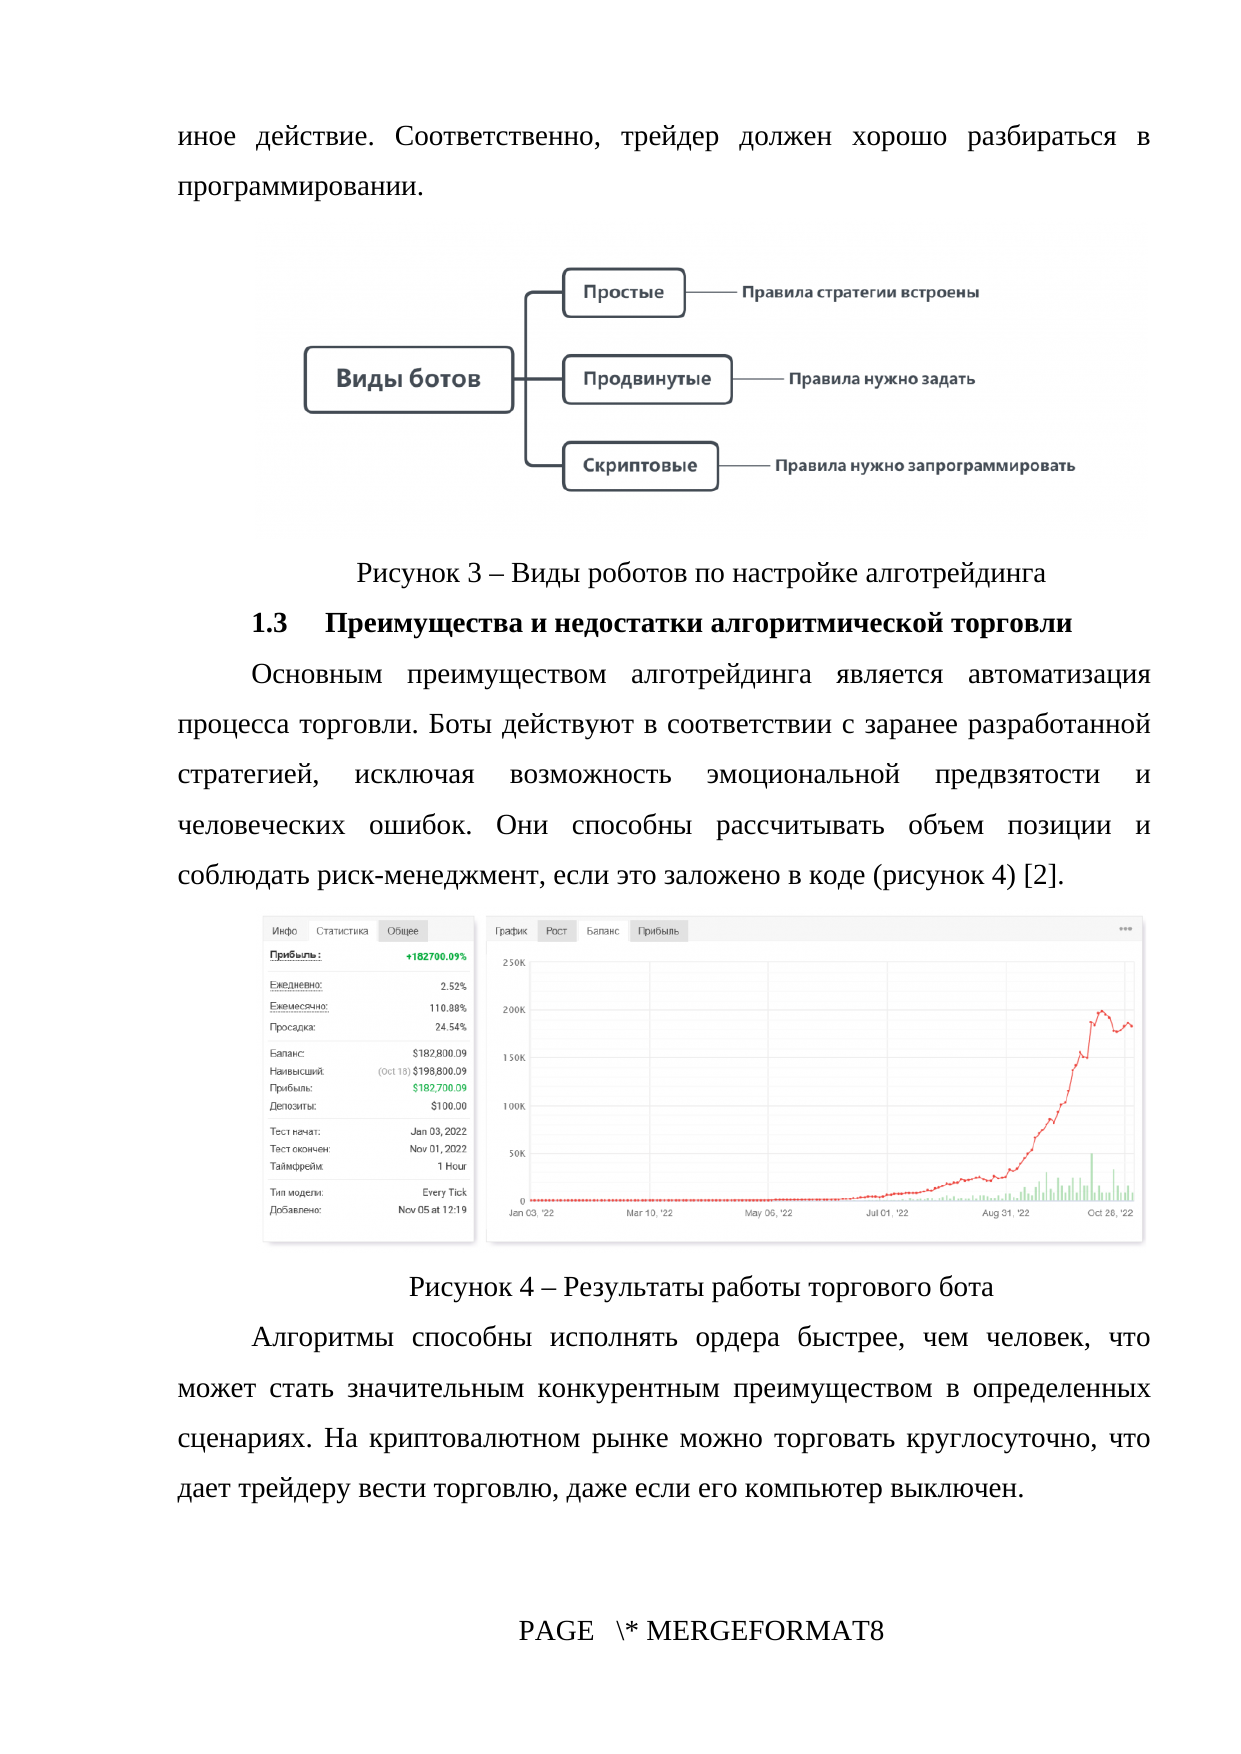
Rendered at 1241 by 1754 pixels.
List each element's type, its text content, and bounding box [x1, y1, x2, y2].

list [177, 118, 1152, 202]
picture [254, 218, 1149, 539]
subtitle Преимущества и недостатки алгоритмической торговли [177, 606, 1152, 639]
text Рисунок 3 – Виды роботов по настройке алготрейдинга [251, 555, 1152, 589]
text Рисунок 4 – Результаты работы торгового бота [177, 1269, 1152, 1303]
text Алгоритмы способны исполнять ордера быстрее, чем человек, что может стать значительным конкурентным преимуществом в определенных сценариях. На криптовалютном рынке можно торговать круглосуточно, что дает трейдеру вести торговлю, даже если его компьютер выключен. [177, 1319, 1152, 1504]
text Основным преимуществом алготрейдинга является автоматизация процесса торговли. Боты действуют в соответствии с заранее разработанной стратегией, исключая возможность эмоциональной предвзятости и человеческих ошибок. Они способны рассчитывать объем позиции и соблюдать риск-менеджмент, если это заложено в коде (рисунок 4) [2]. [177, 656, 1152, 891]
picture [256, 907, 1147, 1253]
